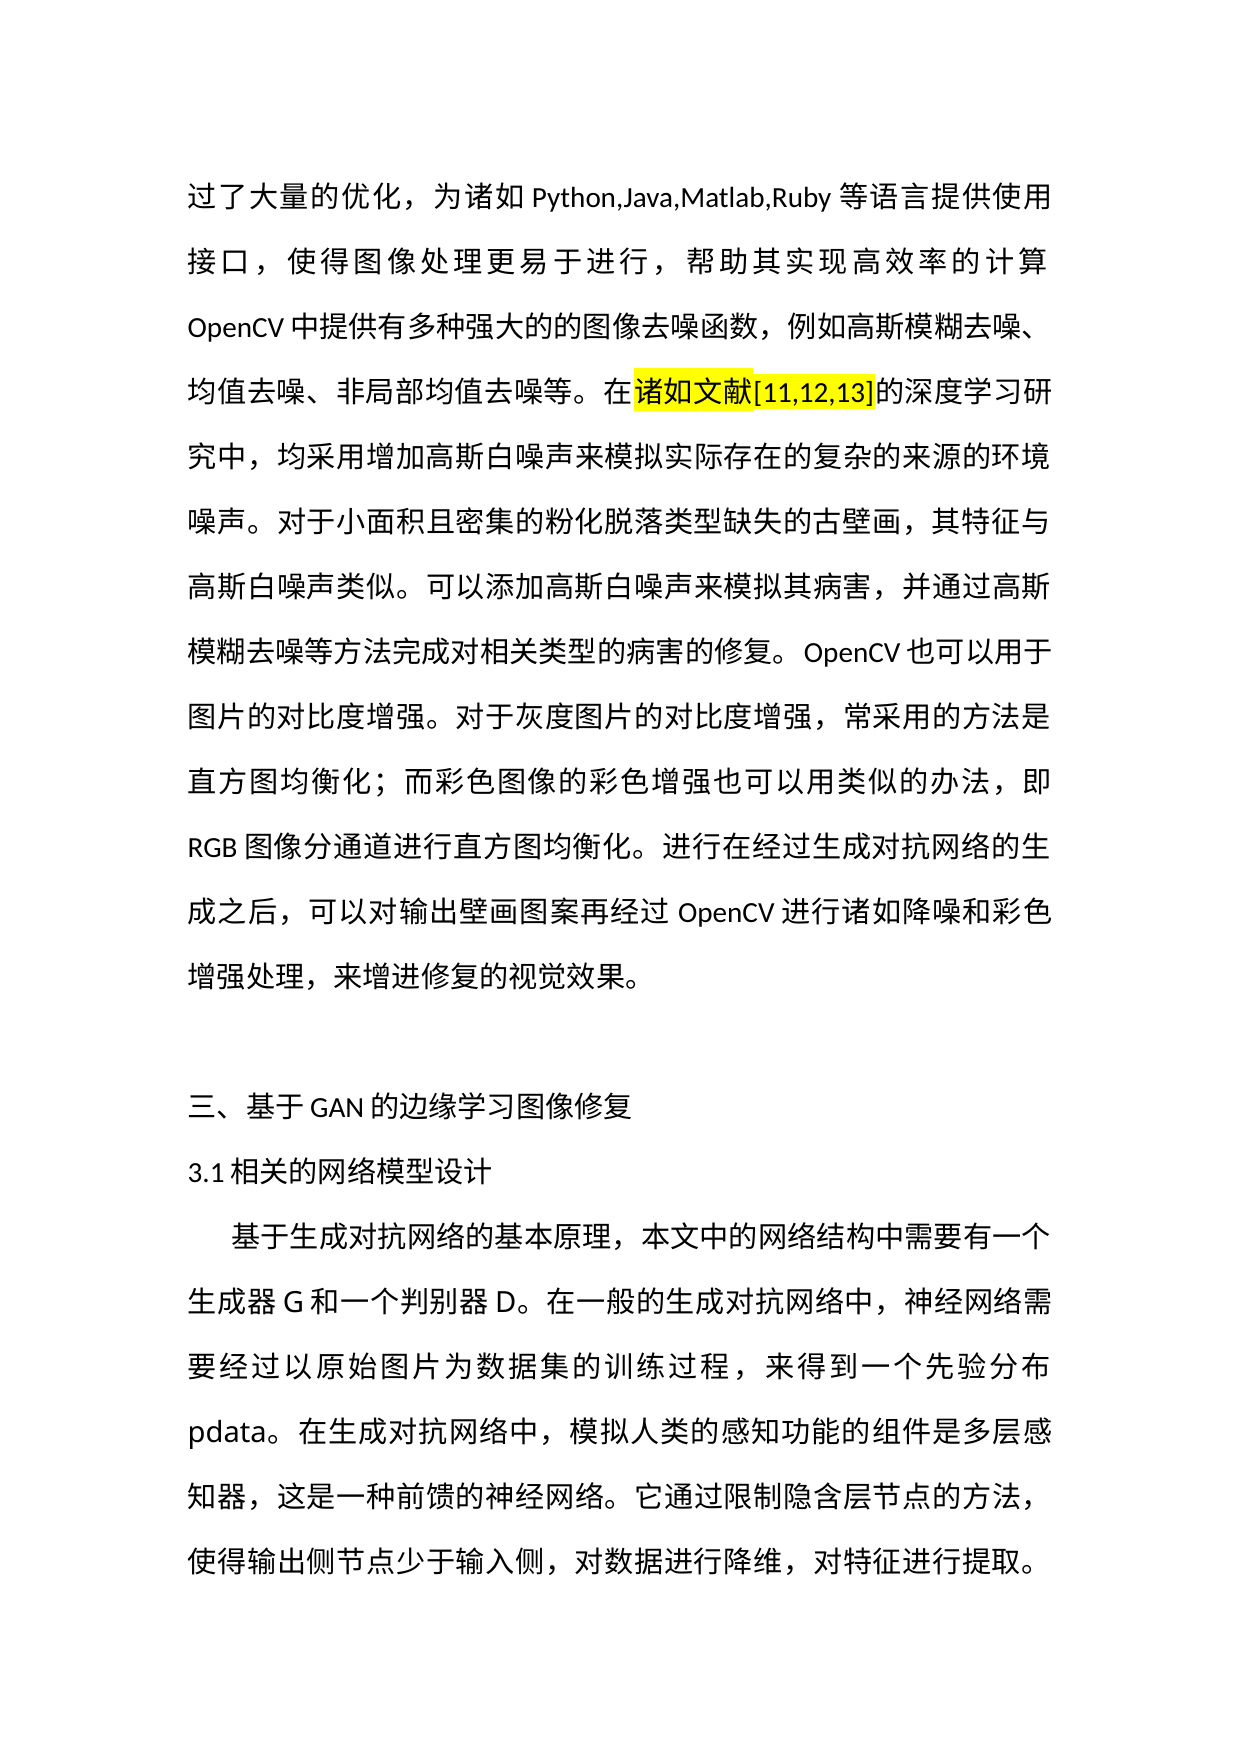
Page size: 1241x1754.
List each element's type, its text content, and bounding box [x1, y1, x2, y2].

list 三、基于GAN的边缘学习图像修复 [187, 1072, 1053, 1137]
list 3.1相关的网络模型设计 [187, 1137, 1053, 1202]
